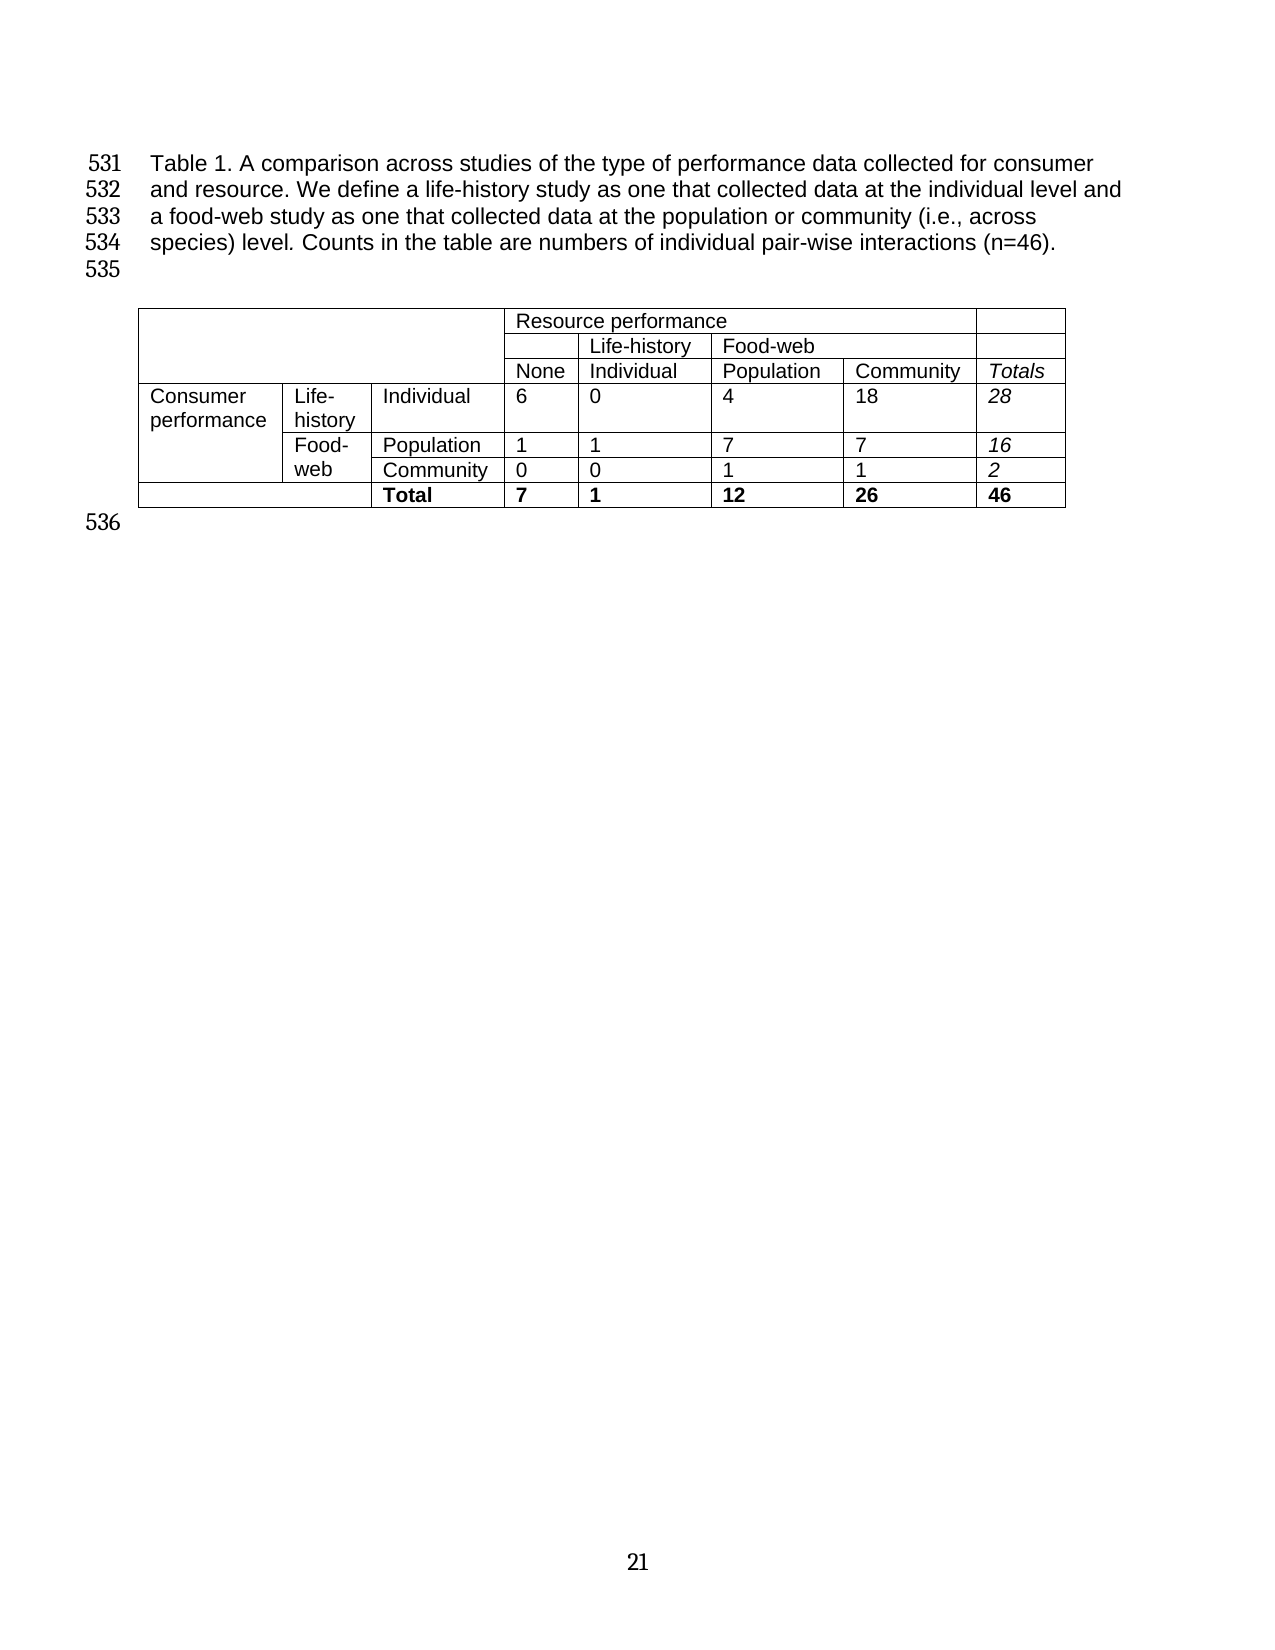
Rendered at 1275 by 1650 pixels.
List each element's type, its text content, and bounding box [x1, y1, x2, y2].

table_cell 1 [712, 458, 843, 482]
table_cell Total [372, 483, 504, 507]
table_cell 1 [579, 433, 711, 457]
table_cell 6 [505, 384, 578, 432]
table_cell [977, 334, 1065, 358]
table_cell 4 [712, 384, 843, 432]
table_cell Population [372, 433, 504, 457]
table_cell 46 [977, 483, 1065, 507]
table_cell 7 [844, 433, 976, 457]
table_cell 7 [712, 433, 843, 457]
table_cell 1 [505, 433, 578, 457]
text Table 1. A comparison across studies of the type of performance data collected for consumer and resource. We define a life-history study as one that collected data at the individual level and a food-web study as one that collected data at the population or community (i.e., across species) level. Counts in the table are numbers of individual pair-wise interactions (n=46). [150, 150, 1125, 255]
table_cell Community [372, 458, 504, 482]
table_cell Individual [579, 359, 711, 383]
table_header Resource performance [505, 309, 976, 333]
table_cell 26 [844, 483, 976, 507]
table_cell Food-web [283, 433, 371, 482]
table_cell Community [844, 359, 976, 383]
table_cell Population [712, 359, 843, 383]
table_cell 12 [712, 483, 843, 507]
table_cell [505, 334, 578, 358]
table_cell None [505, 359, 578, 383]
table_cell 18 [844, 384, 976, 432]
table_cell 16 [977, 433, 1065, 457]
table_cell 7 [505, 483, 578, 507]
table_cell [139, 483, 371, 507]
table_header [977, 309, 1065, 333]
table_cell Life-history [579, 334, 711, 358]
table_cell 1 [579, 483, 711, 507]
table_cell 1 [844, 458, 976, 482]
table_cell Individual [372, 384, 504, 432]
table_header [139, 309, 504, 383]
table_cell 28 [977, 384, 1065, 432]
table_cell 0 [579, 458, 711, 482]
table_cell 0 [579, 384, 711, 432]
table_cell 2 [977, 458, 1065, 482]
table_cell Food-web [712, 334, 976, 358]
table_cell Life-history [283, 384, 371, 432]
table_cell 0 [505, 458, 578, 482]
table_cell Consumer performance [139, 384, 282, 482]
table_cell Totals [977, 359, 1065, 383]
